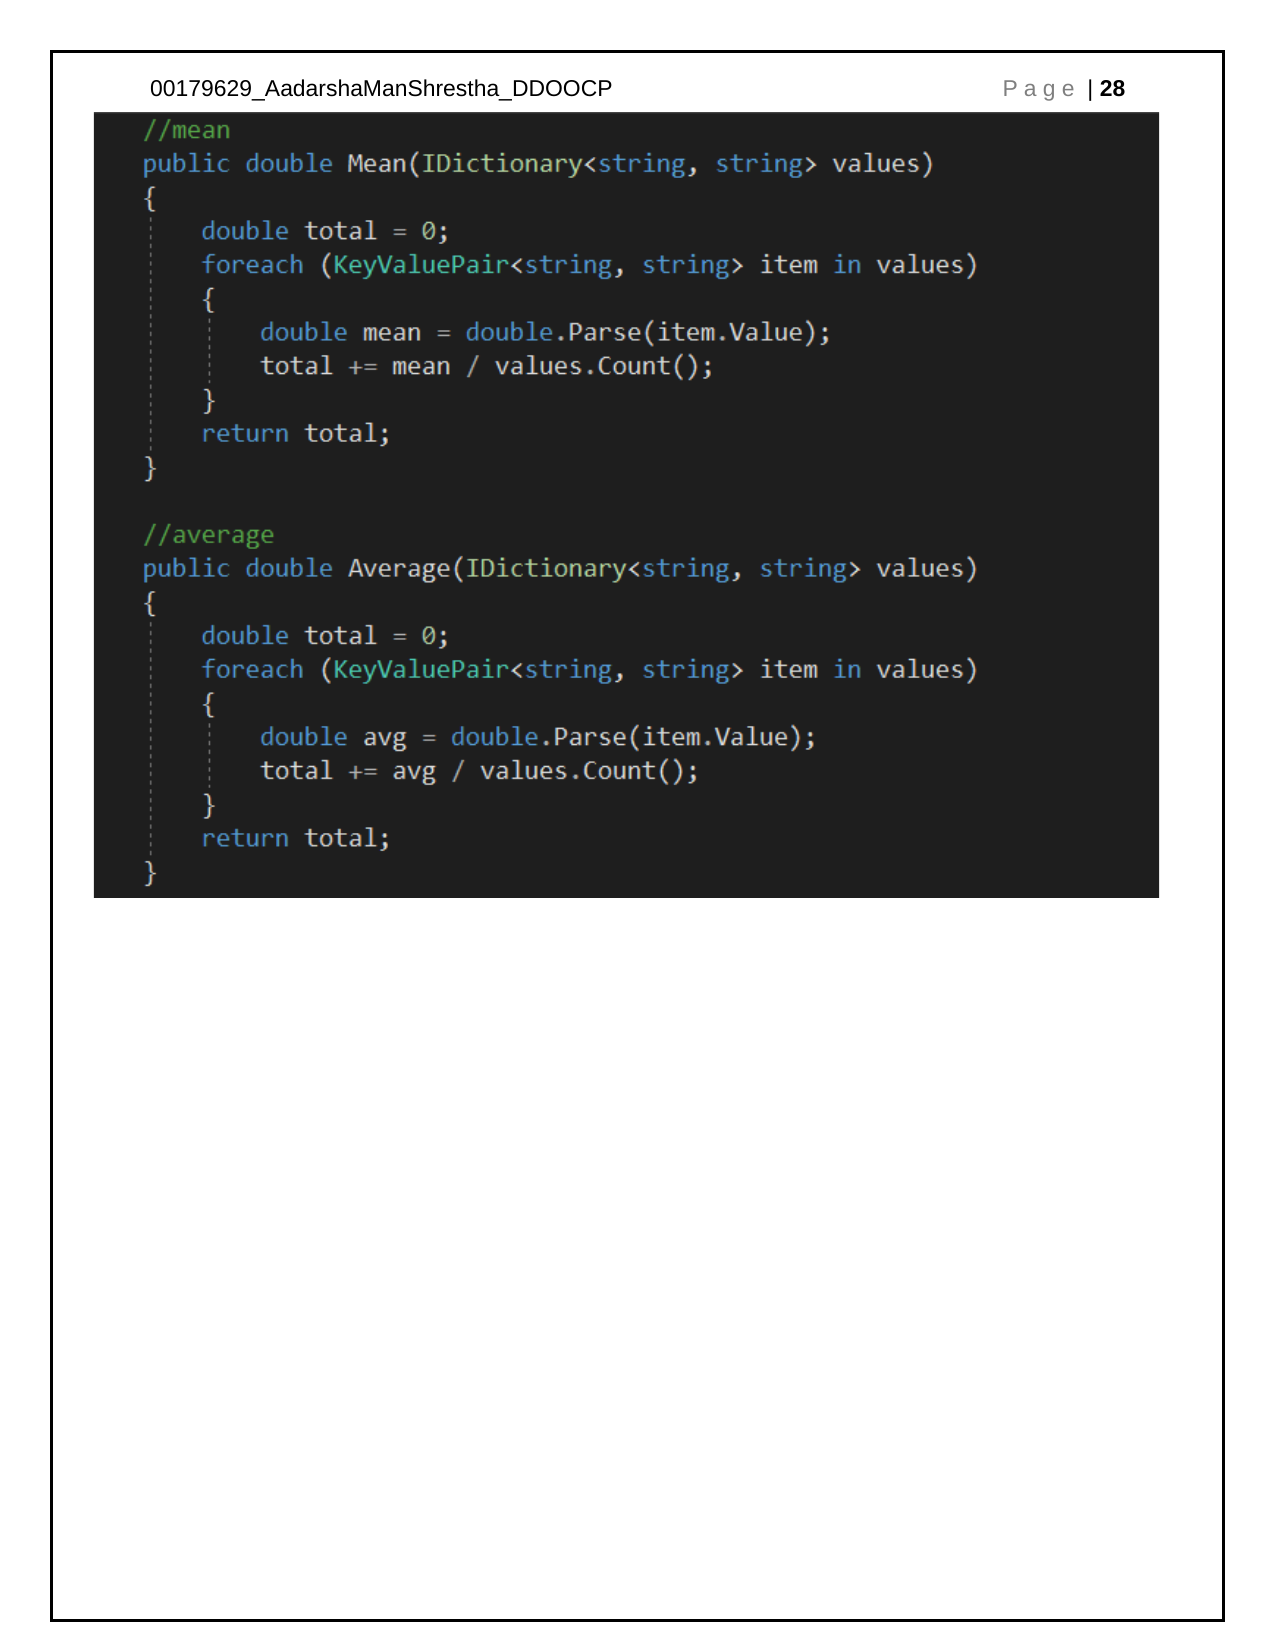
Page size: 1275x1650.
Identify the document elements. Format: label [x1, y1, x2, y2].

picture [93, 112, 1160, 898]
